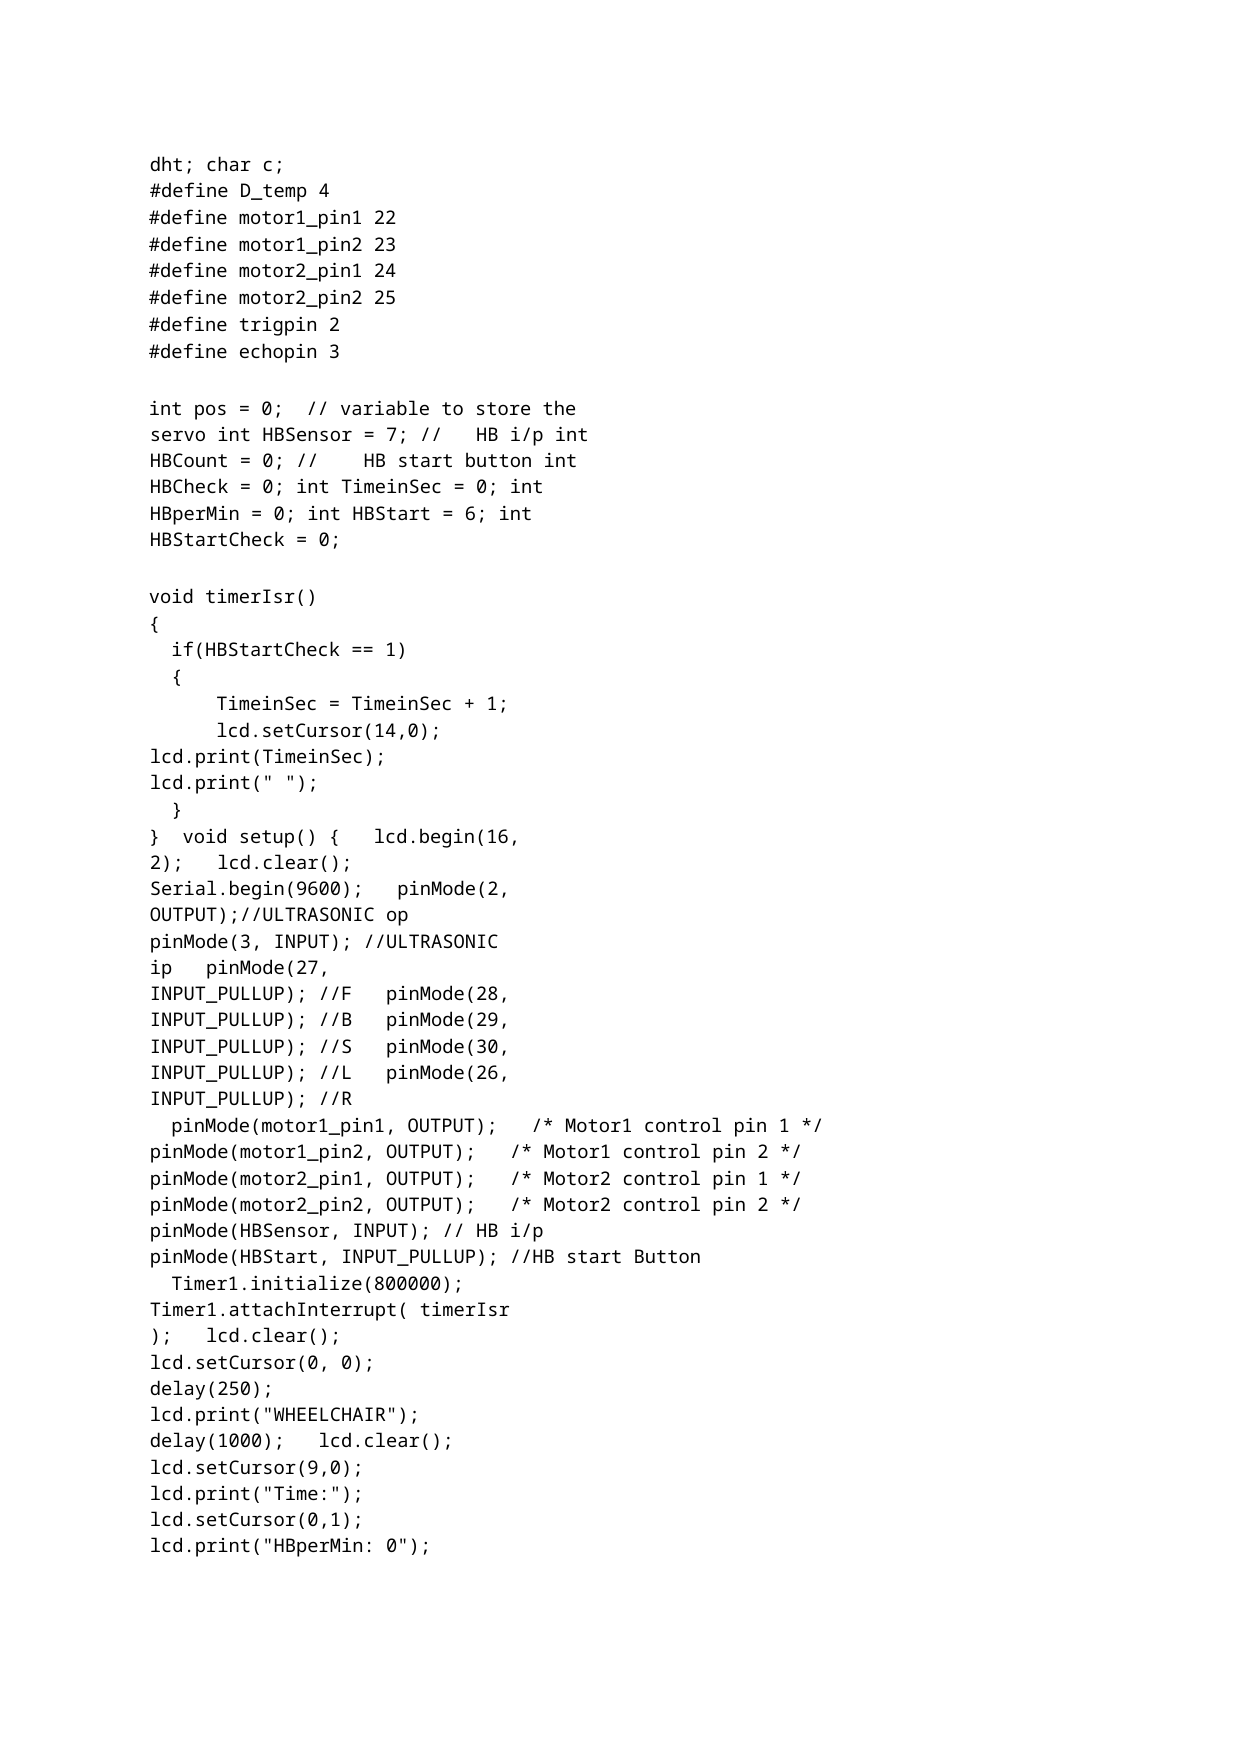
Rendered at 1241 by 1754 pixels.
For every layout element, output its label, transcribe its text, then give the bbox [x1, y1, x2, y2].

text } [148, 796, 470, 822]
text #define echopin 3 [148, 338, 470, 363]
text int pos = 0; // variable to store the servo int HBSensor = 7; // HB i/p int HBCount = 0; // HB start button int HBCheck = 0; int TimeinSec = 0; int HBperMin = 0; int HBStart = 6; int HBStartCheck = 0; [148, 395, 603, 552]
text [148, 151, 366, 203]
text if(HBStartCheck == 1) [148, 637, 470, 662]
text #define motor2_pin1 24 [148, 258, 470, 283]
text void timerIsr() [148, 583, 470, 609]
text { [148, 663, 470, 689]
text #define motor1_pin1 22 [148, 204, 470, 229]
text #define motor1_pin2 23 [148, 231, 470, 256]
text lcd.setCursor(14,0); lcd.print(TimeinSec); lcd.print(" "); [148, 717, 470, 795]
text #define trigpin 2 [148, 311, 470, 337]
text #define motor2_pin2 25 [148, 284, 470, 310]
text Timer1.initialize(800000); Timer1.attachInterrupt( timerIsr ); lcd.clear(); lcd.setCursor(0, 0); delay(250); lcd.print("WHEELCHAIR"); delay(1000); lcd.clear(); lcd.setCursor(9,0); lcd.print("Time:"); lcd.setCursor(0,1); lcd.print("HBperMin: 0"); [148, 1270, 531, 1558]
text pinMode(motor1_pin1, OUTPUT); /* Motor1 control pin 1 */ pinMode(motor1_pin2, OUTPUT); /* Motor1 control pin 2 */ pinMode(motor2_pin1, OUTPUT); /* Motor2 control pin 1 */ pinMode(motor2_pin2, OUTPUT); /* Motor2 control pin 2 */ pinMode(HBSensor, INPUT); // HB i/p pinMode(HBStart, INPUT_PULLUP); //HB start Button [148, 1112, 861, 1269]
text { [148, 610, 470, 635]
text TimeinSec = TimeinSec + 1; [148, 690, 1057, 716]
text } void setup() { lcd.begin(16, 2); lcd.clear(); Serial.begin(9600); pinMode(2, OUTPUT);//ULTRASONIC op pinMode(3, INPUT); //ULTRASONIC ip pinMode(27, INPUT_PULLUP); //F pinMode(28, INPUT_PULLUP); //B pinMode(29, INPUT_PULLUP); //S pinMode(30, INPUT_PULLUP); //L pinMode(26, INPUT_PULLUP); //R [148, 823, 521, 1111]
